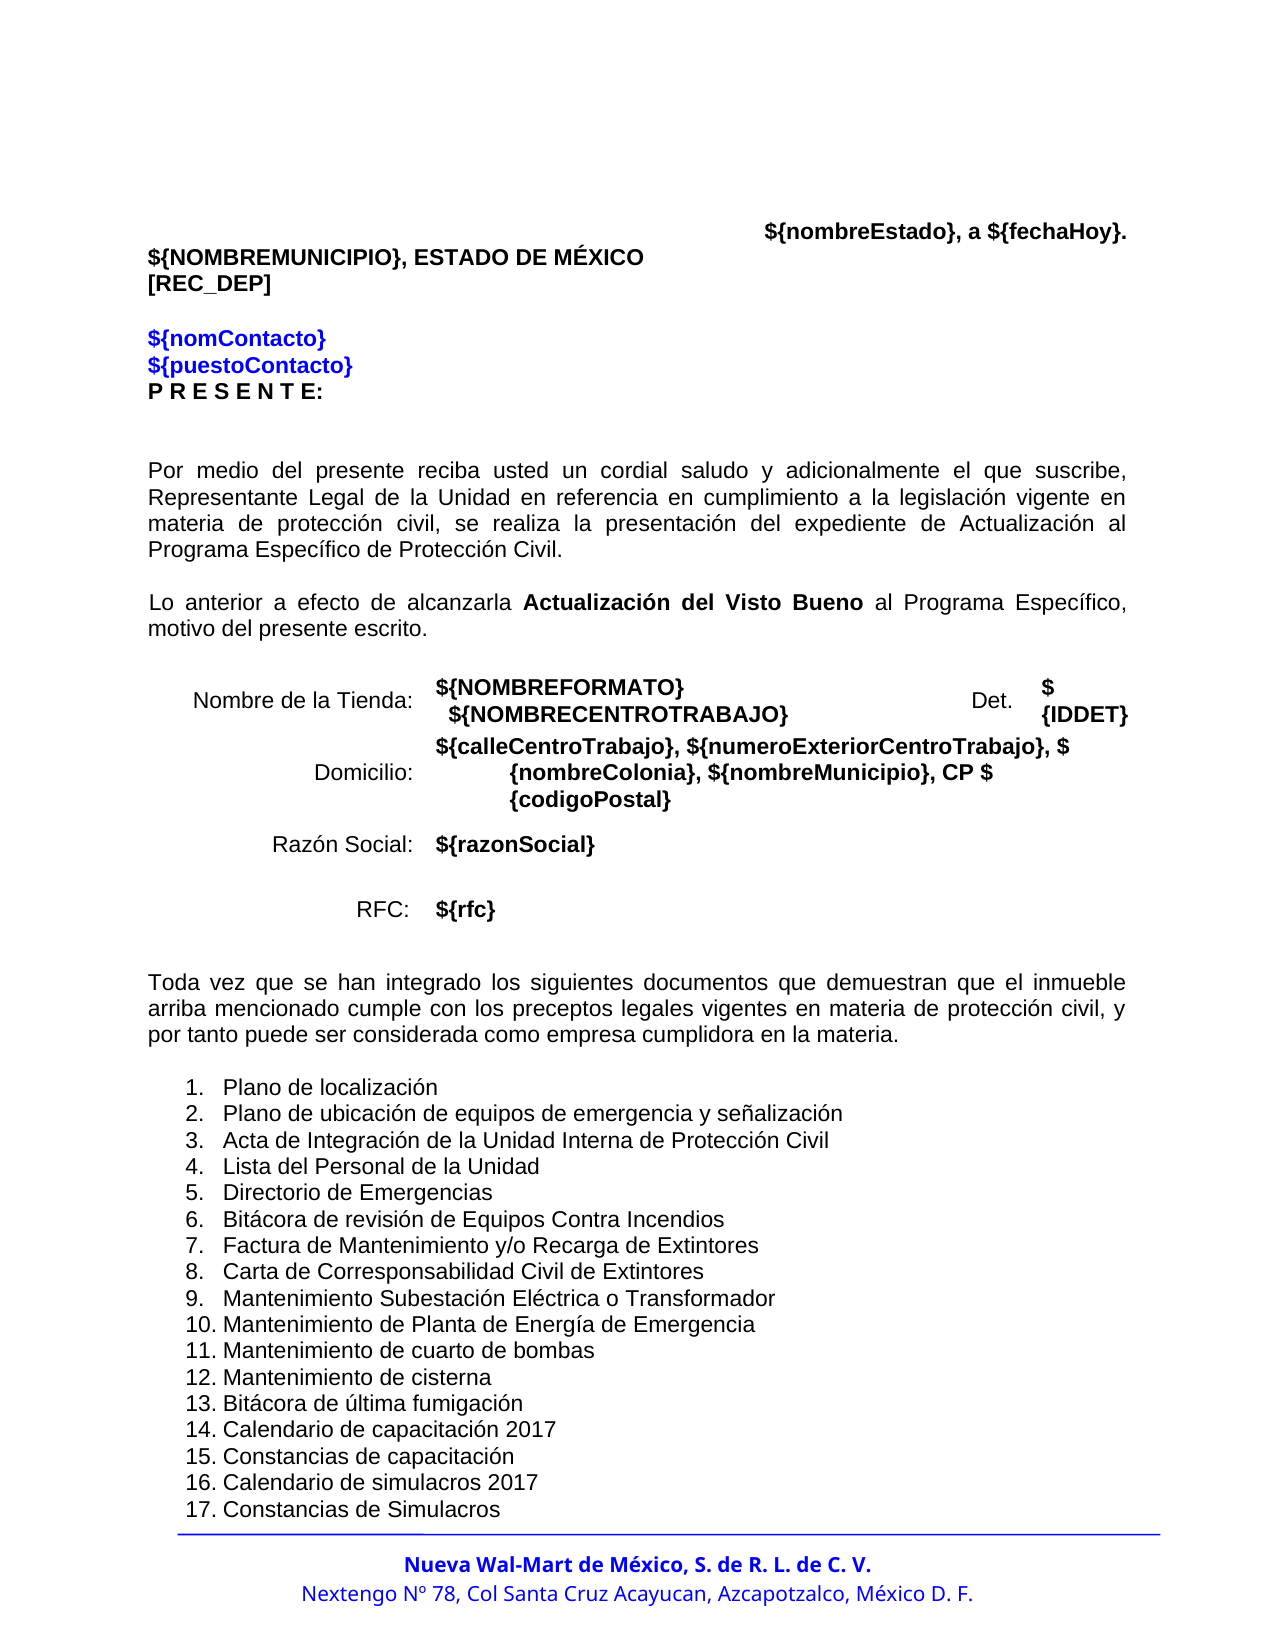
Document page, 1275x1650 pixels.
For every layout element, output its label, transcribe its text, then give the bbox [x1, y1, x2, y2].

list Bitácora de revisión de Equipos Contra Incendios [185, 1206, 1127, 1232]
list Bitácora de última fumigación [185, 1390, 1127, 1416]
list Calendario de simulacros 2017 [185, 1469, 1127, 1496]
list Plano de ubicación de equipos de emergencia y señalización [185, 1100, 1127, 1127]
text Lo anterior a efecto de alcanzarla Actualización del Visto Bueno al Programa Específico, motivo del presente escrito. [148, 589, 1127, 642]
table_cell RFC: [148, 877, 424, 942]
text P R E S E N T E: [148, 378, 1127, 404]
list Acta de Integración de la Unidad Interna de Protección Civil [185, 1127, 1127, 1153]
list Calendario de capacitación 2017 [185, 1416, 1127, 1443]
table_header ${idDet} [1030, 668, 1144, 733]
list Constancias de capacitación [185, 1443, 1127, 1469]
text ${nombreEstado}, a ${fechaHoy}. [148, 218, 1127, 244]
table_cell ${rfc} [424, 877, 1144, 942]
table_header Nombre de la Tienda: [148, 668, 424, 733]
list Lista del Personal de la Unidad [185, 1153, 1127, 1179]
table_header ${nombreFormato} ${nombreCentroTrabajo} [424, 668, 960, 733]
text ${nombreMunicipio}, ESTADO DE MÉXICO [148, 244, 1127, 270]
table_cell ${calleCentroTrabajo}, ${numeroExteriorCentroTrabajo}, ${nombreColonia}, ${nombreMunicipio}, CP ${codigoPostal} [424, 733, 1144, 812]
text [REC_DEP] [148, 270, 1127, 297]
text ${nomContacto} [148, 325, 1127, 352]
table_cell ${razonSocial} [424, 812, 1144, 877]
list Mantenimiento de cisterna [185, 1364, 1127, 1390]
list Directorio de Emergencias [185, 1179, 1127, 1206]
table_header Det. [960, 668, 1030, 733]
text ${puestoContacto} [148, 352, 1127, 378]
list Mantenimiento de Planta de Energía de Emergencia [185, 1311, 1127, 1337]
list Plano de localización [185, 1074, 1127, 1100]
text Toda vez que se han integrado los siguientes documentos que demuestran que el inmueble arriba mencionado cumple con los preceptos legales vigentes en materia de protección civil, y por tanto puede ser considerada como empresa cumplidora en la materia. [148, 968, 1127, 1047]
list Factura de Mantenimiento y/o Recarga de Extintores [185, 1232, 1127, 1258]
list Constancias de Simulacros [185, 1496, 1127, 1522]
list Mantenimiento de cuarto de bombas [185, 1337, 1127, 1364]
text Por medio del presente reciba usted un cordial saludo y adicionalmente el que suscribe, Representante Legal de la Unidad en referencia en cumplimiento a la legislación vigente en materia de protección civil, se realiza la presentación del expediente de Actualización al Programa Específico de Protección Civil. [148, 457, 1127, 563]
table_cell Razón Social: [148, 812, 424, 877]
list Carta de Corresponsabilidad Civil de Extintores [185, 1258, 1127, 1285]
table_cell Domicilio: [148, 733, 424, 812]
list Mantenimiento Subestación Eléctrica o Transformador [185, 1285, 1127, 1311]
